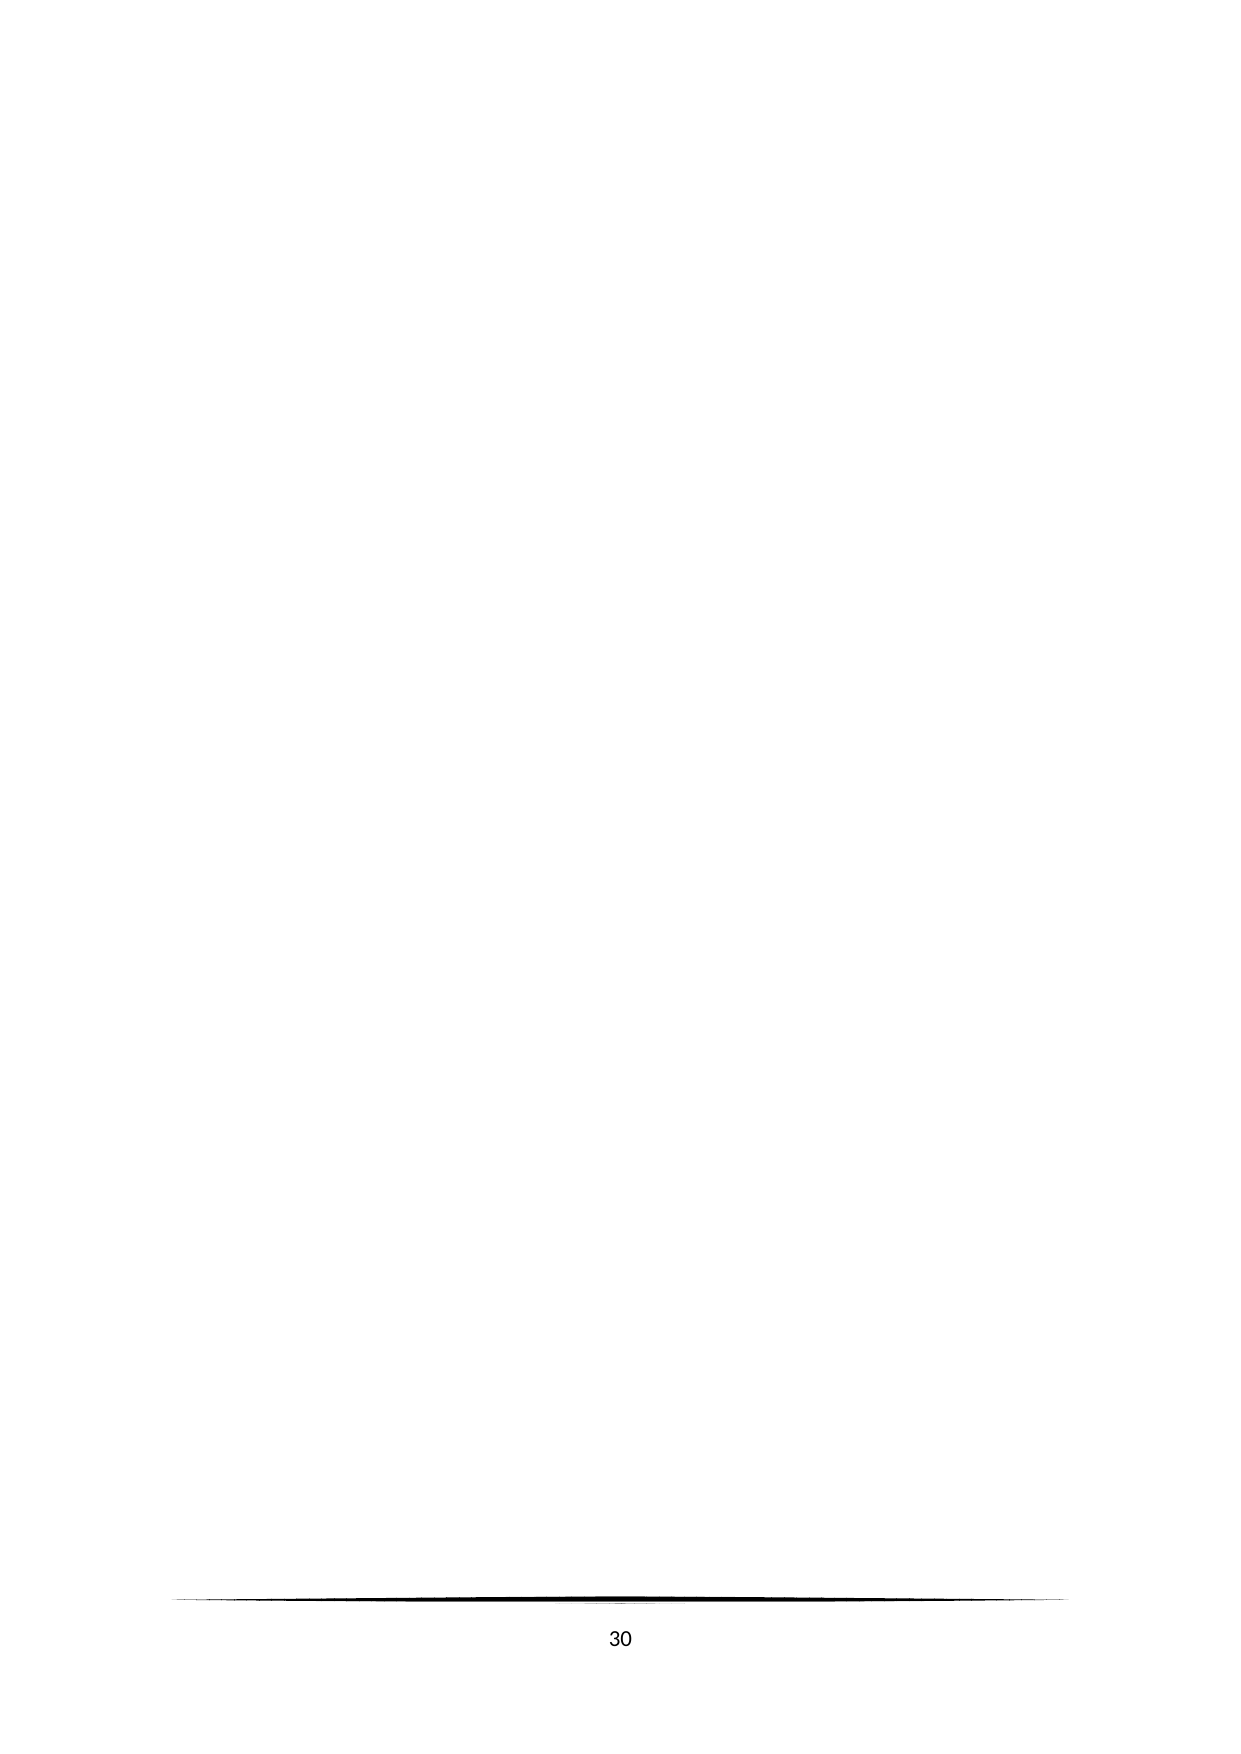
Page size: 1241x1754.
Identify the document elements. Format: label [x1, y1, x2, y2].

picture [171, 1596, 1069, 1604]
